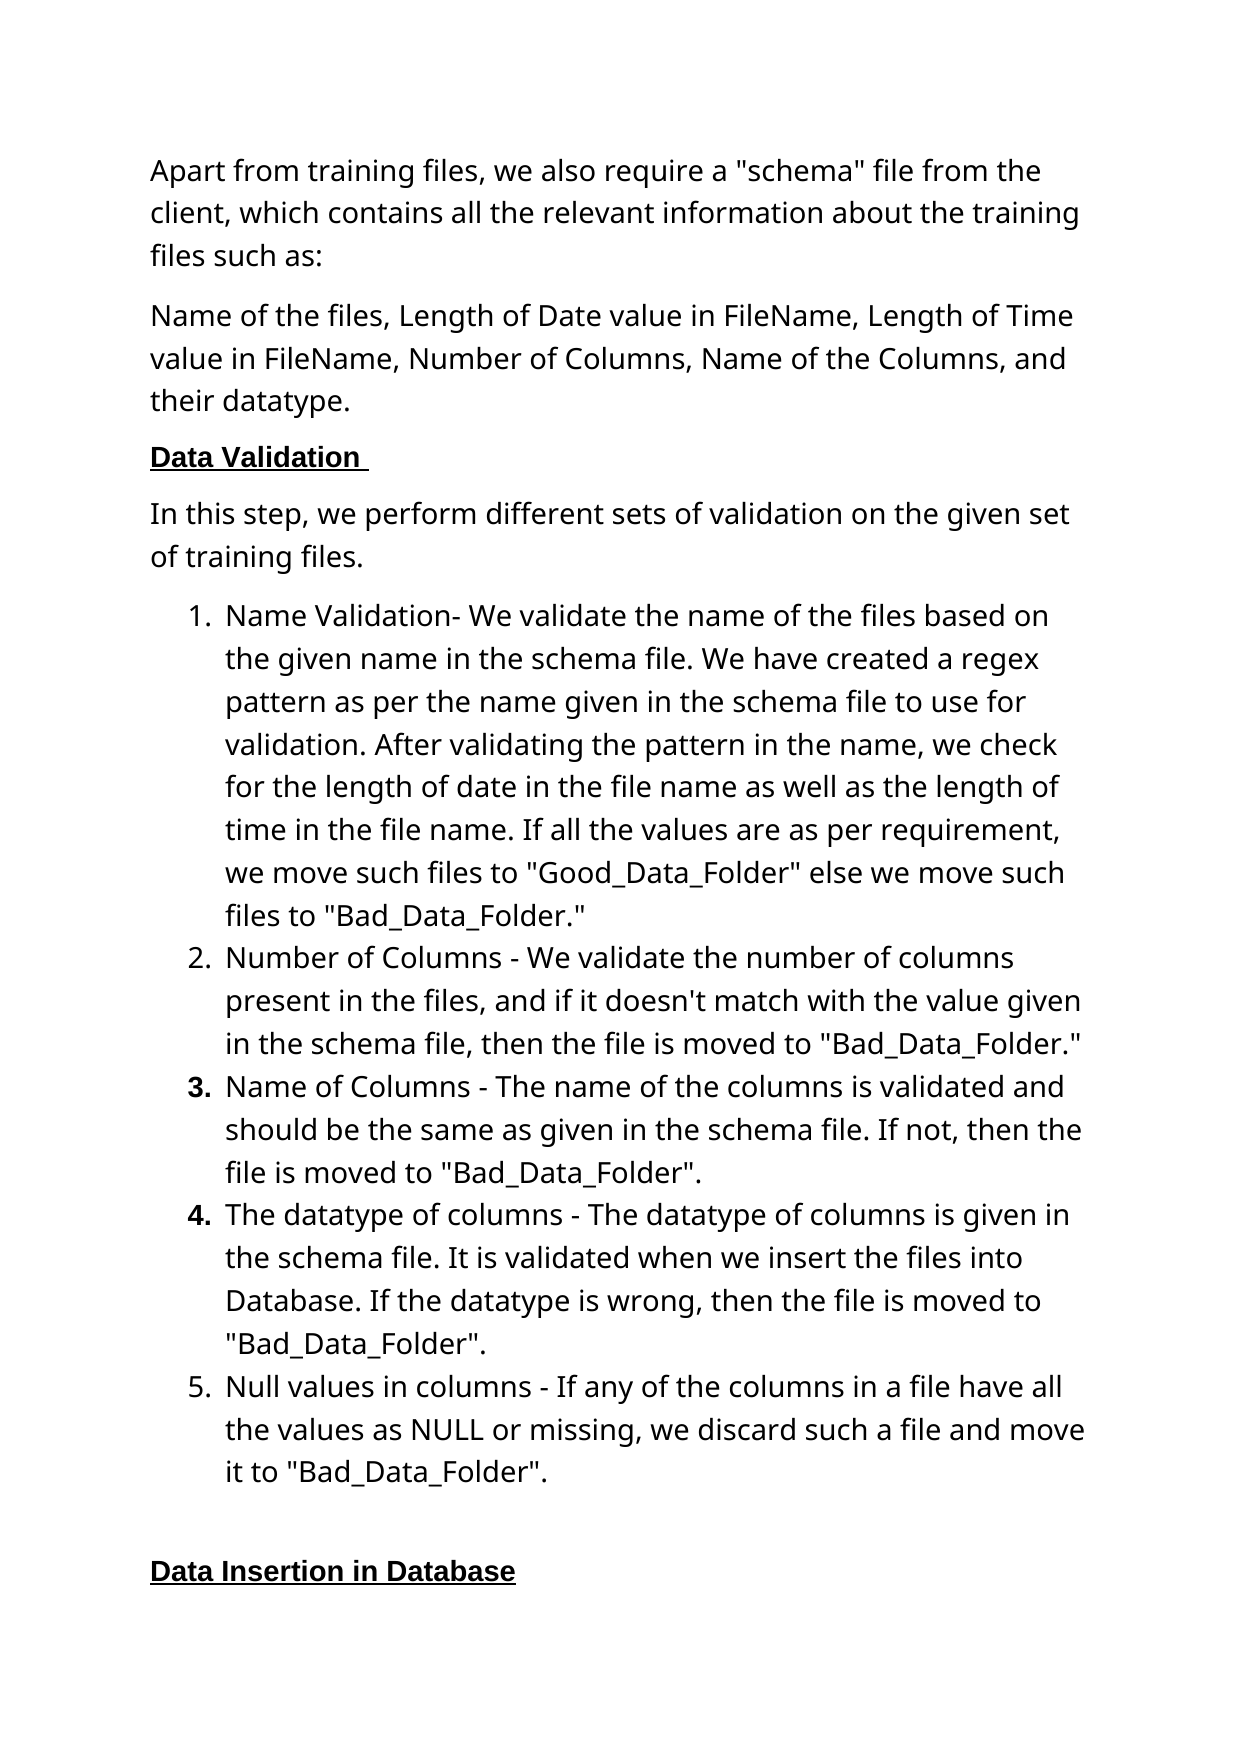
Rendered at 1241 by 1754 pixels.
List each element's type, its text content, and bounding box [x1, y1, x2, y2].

text Data Validation [150, 440, 1090, 474]
text In this step, we perform different sets of validation on the given set of training files. [150, 493, 1090, 576]
list Name Validation- We validate the name of the files based on the given name in the schema file. We have created a regex pattern as per the name given in the schema file to use for validation. After validating the pattern in the name, we check for the length of date in the file name as well as the length of time in the file name. If all the values are as per requirement, we move such files to "Good_Data_Folder" else we move such files to "Bad_Data_Folder." [187, 595, 1090, 935]
list Name of Columns - The name of the columns is validated and should be the same as given in the schema file. If not, then the file is moved to "Bad_Data_Folder". [187, 1066, 1090, 1192]
text Name of the files, Length of Date value in FileName, Length of Time value in FileName, Number of Columns, Name of the Columns, and their datatype. [150, 295, 1090, 420]
list Number of Columns - We validate the number of columns present in the files, and if it doesn't match with the value given in the schema file, then the file is moved to "Bad_Data_Folder." [187, 938, 1090, 1063]
list The datatype of columns - The datatype of columns is given in the schema file. It is validated when we insert the files into Database. If the datatype is wrong, then the file is moved to "Bad_Data_Folder". [187, 1195, 1090, 1363]
text Data Insertion in Database [150, 1554, 1090, 1587]
list Null values in columns - If any of the columns in a file have all the values as NULL or missing, we discard such a file and move it to "Bad_Data_Folder". [187, 1366, 1090, 1491]
text Apart from training files, we also require a "schema" file from the client, which contains all the relevant information about the training files such as: [150, 150, 1090, 275]
